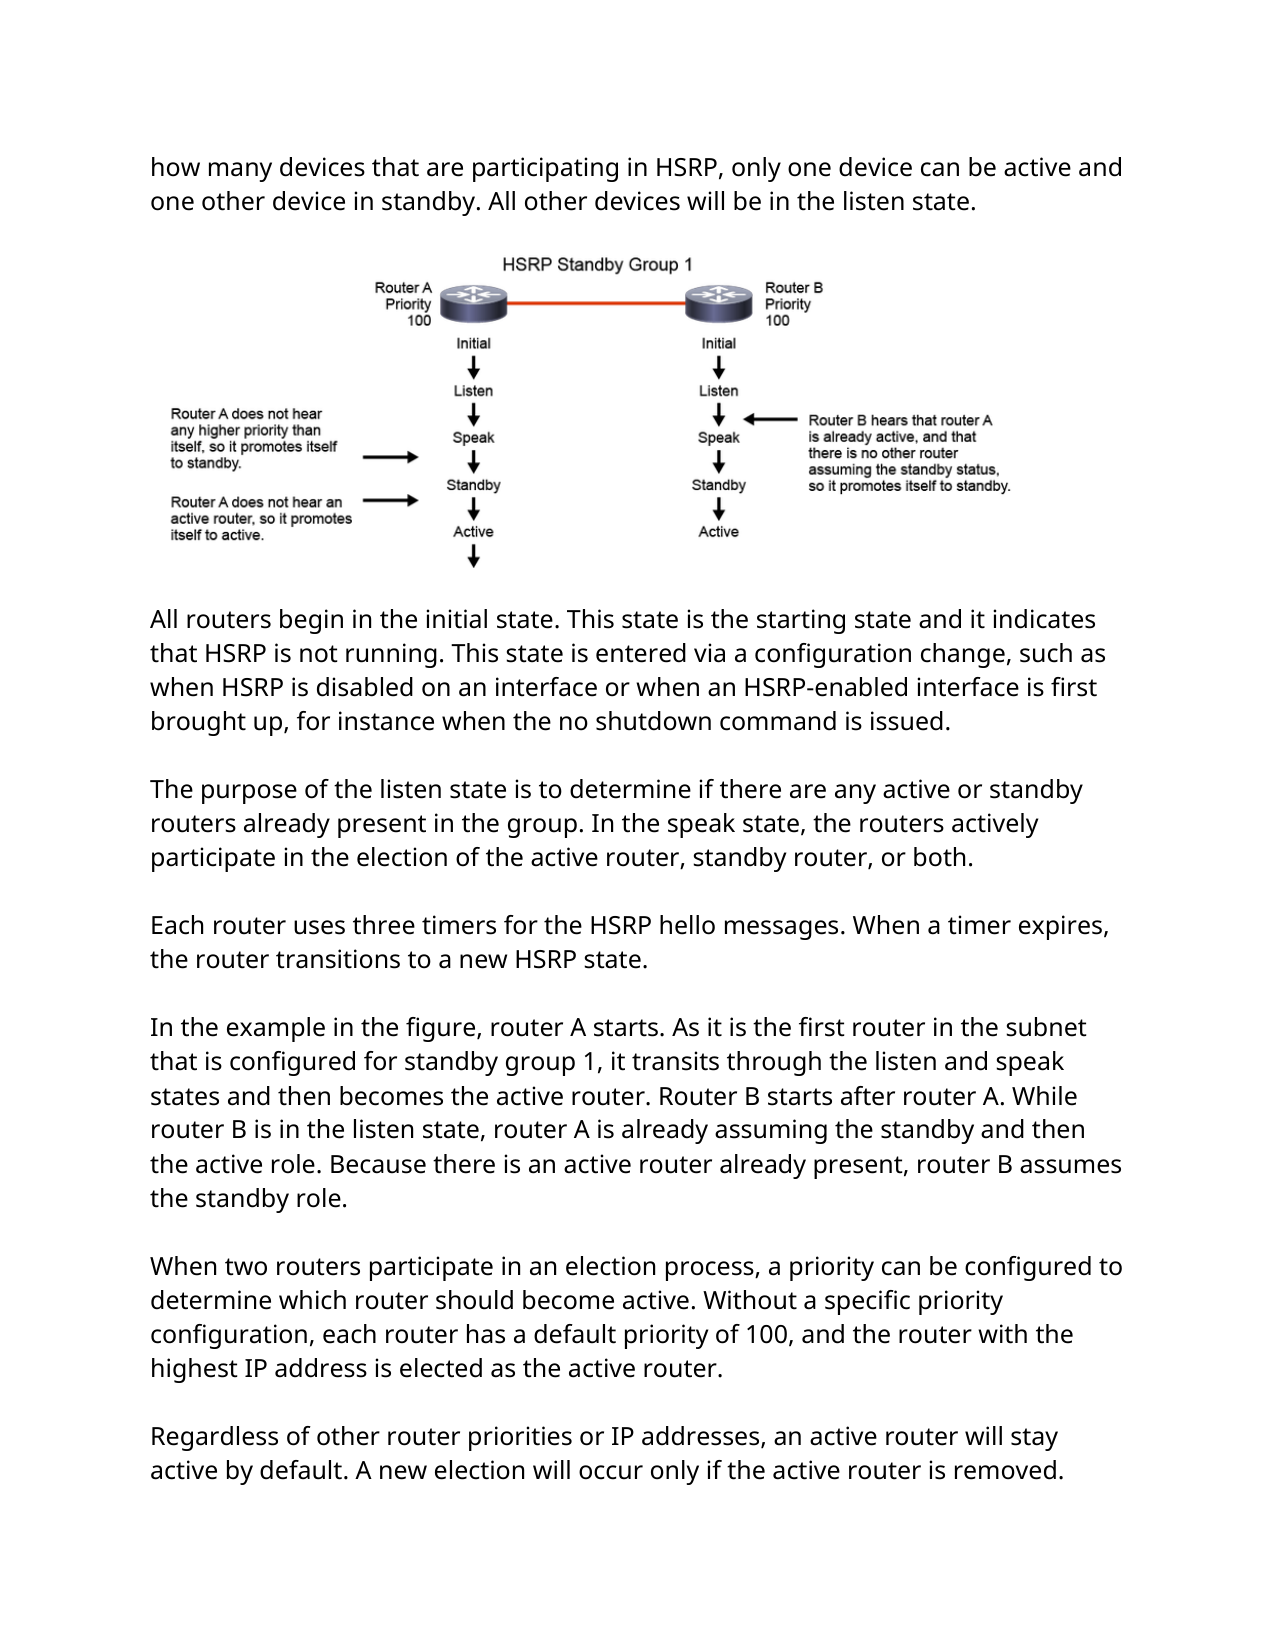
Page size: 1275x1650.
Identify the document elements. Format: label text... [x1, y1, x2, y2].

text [150, 150, 1125, 218]
text All routers begin in the initial state. This state is the starting state and it indicates that HSRP is not running. This state is entered via a configuration change, such as when HSRP is disabled on an interface or when an HSRP-enabled interface is first brought up, for instance when the no shutdown command is issued. [150, 601, 1125, 737]
picture [150, 247, 1125, 572]
text Each router uses three timers for the HSRP hello messages. When a timer expires, the router transitions to a new HSRP state. [150, 908, 1125, 976]
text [150, 1419, 1125, 1487]
text In the example in the figure, router A starts. As it is the first router in the subnet that is configured for standby group 1, it transits through the listen and speak states and then becomes the active router. Router B starts after router A. While router B is in the listen state, router A is already assuming the standby and then the active role. Because there is an active router already present, router B assumes the standby role. [150, 1010, 1125, 1214]
text The purpose of the listen state is to determine if there are any active or standby routers already present in the group. In the speak state, the routers actively participate in the election of the active router, standby router, or both. [150, 772, 1125, 874]
text When two routers participate in an election process, a priority can be configured to determine which router should become active. Without a specific priority configuration, each router has a default priority of 100, and the router with the highest IP address is elected as the active router. [150, 1248, 1125, 1385]
